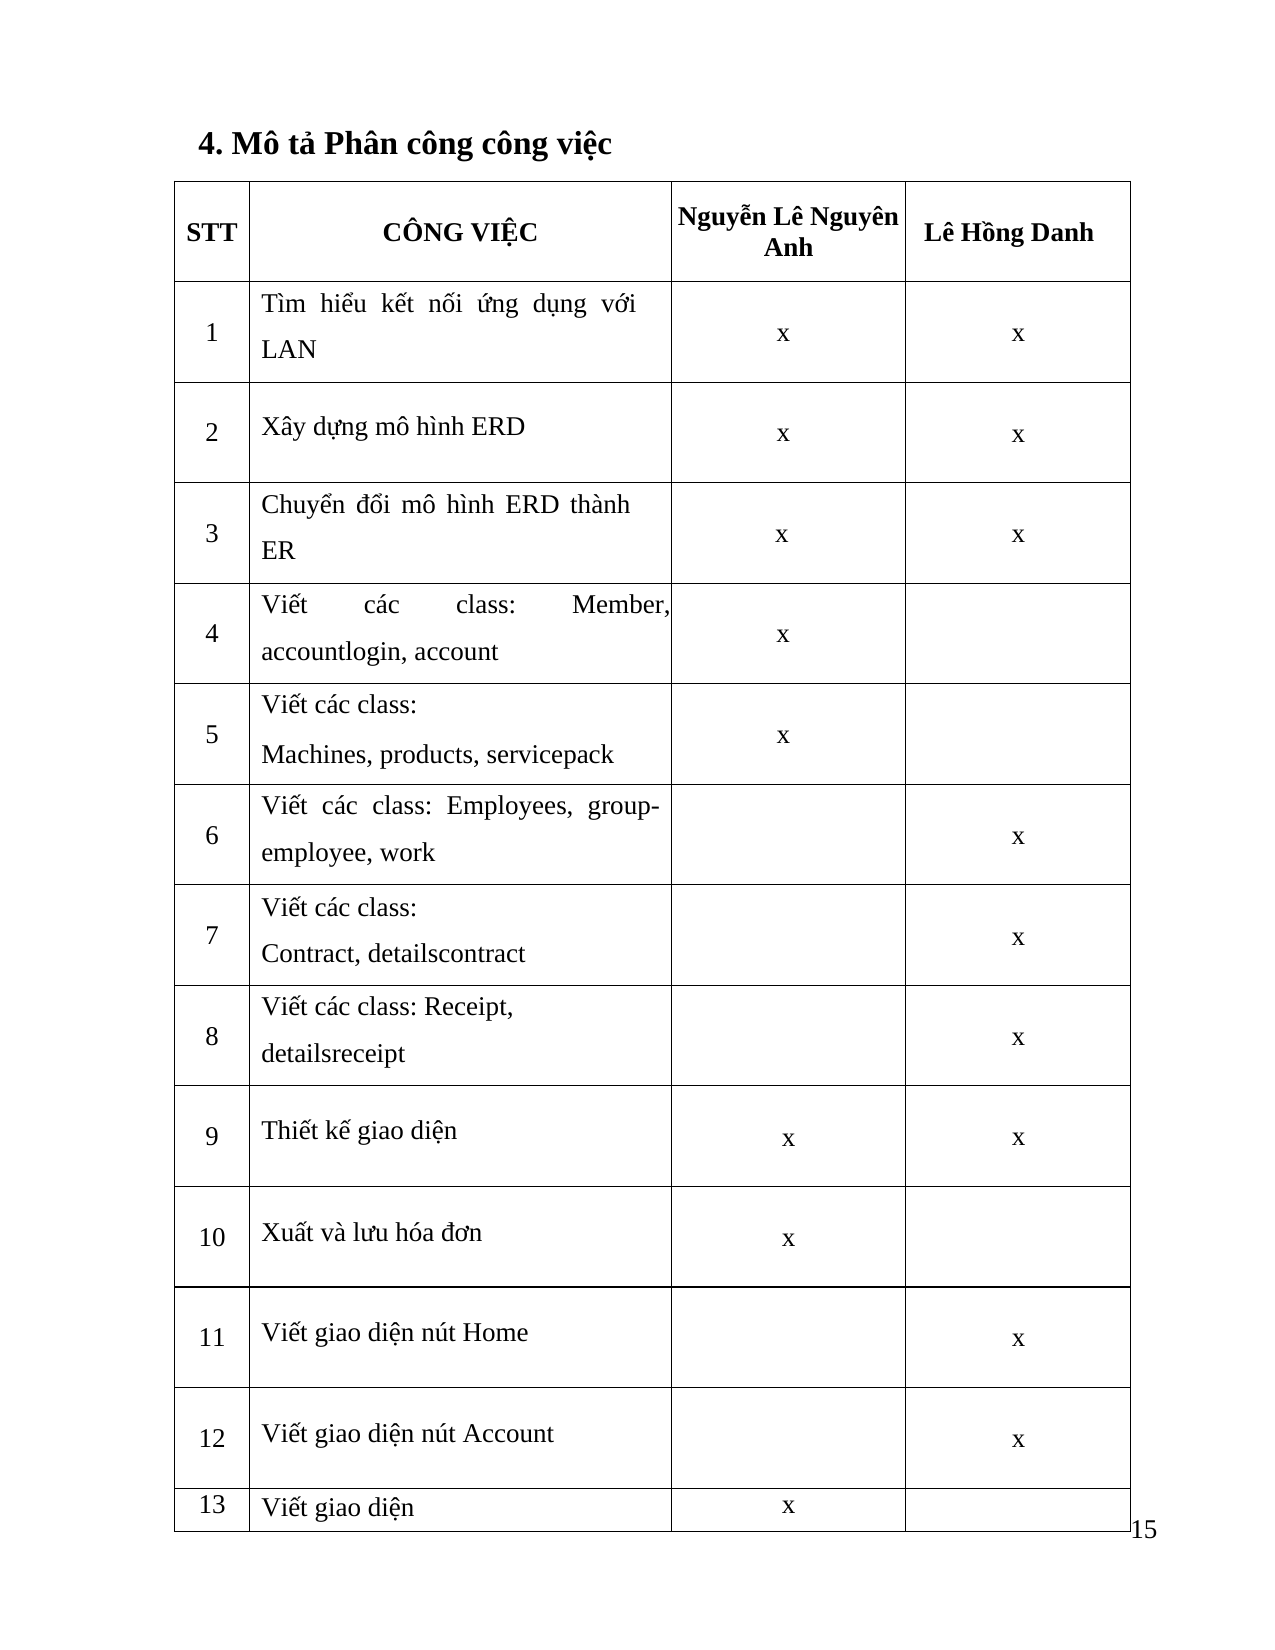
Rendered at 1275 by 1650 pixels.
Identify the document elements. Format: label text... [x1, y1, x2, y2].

table_cell x [906, 785, 1130, 884]
table_cell 5 [175, 684, 249, 784]
table_cell 7 [175, 885, 249, 985]
table_cell x [672, 483, 905, 583]
table_cell Xuất và lưu hóa đơn [250, 1187, 671, 1286]
table_cell x [906, 986, 1130, 1085]
table_cell 3 [175, 483, 249, 583]
table_cell x [672, 1489, 905, 1531]
table_header Lê Hồng Danh [906, 182, 1130, 281]
table_cell x [672, 1086, 905, 1186]
table_cell Chuyển đổi mô hình ERD thành ER [250, 483, 671, 583]
table_header STT [175, 182, 249, 281]
table_cell x [906, 1086, 1130, 1186]
table_cell x [906, 885, 1130, 985]
table_cell Tìm hiểu kết nối ứng dụng với LAN [250, 282, 671, 382]
table_cell 4 [175, 584, 249, 683]
table_cell [906, 1489, 1130, 1531]
table_cell [672, 885, 905, 985]
table_cell x [672, 684, 905, 784]
table_cell x [906, 1388, 1130, 1487]
table_cell x [906, 483, 1130, 583]
table_cell 13 [175, 1489, 249, 1531]
table_cell 8 [175, 986, 249, 1085]
table_cell x [672, 584, 905, 683]
table_cell x [672, 1187, 905, 1286]
table_cell [672, 1388, 905, 1487]
table_cell Viết các class: Member, accountlogin, account [250, 584, 671, 683]
table_cell Xây dựng mô hình ERD [250, 383, 671, 482]
table_header CÔNG VIỆC [250, 182, 671, 281]
table_cell Viết các class: Receipt, detailsreceipt [250, 986, 671, 1085]
table_cell Viết giao diện nút Account [250, 1388, 671, 1487]
table_cell Viết các class: Employees, group-employee, work [250, 785, 671, 884]
table_cell [672, 986, 905, 1085]
table_header Nguyễn Lê Nguyên Anh [672, 182, 905, 281]
table_cell 10 [175, 1187, 249, 1286]
table_cell [906, 684, 1130, 784]
table_cell [906, 584, 1130, 683]
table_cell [250, 1489, 671, 1531]
table_cell x [906, 282, 1130, 382]
table_cell 1 [175, 282, 249, 382]
subtitle Mô tả Phân công công việc [198, 123, 1158, 161]
table_cell x [906, 383, 1130, 482]
table_cell 9 [175, 1086, 249, 1186]
table_cell x [672, 282, 905, 382]
table_cell x [906, 1288, 1130, 1387]
table_cell Viết giao diện nút Home [250, 1288, 671, 1387]
table_cell x [672, 383, 905, 482]
table_cell 12 [175, 1388, 249, 1487]
table_cell Thiết kế giao diện [250, 1086, 671, 1186]
table_cell 2 [175, 383, 249, 482]
table_cell 6 [175, 785, 249, 884]
table_cell [672, 1288, 905, 1387]
table_cell Viết các class: Contract, detailscontract [250, 885, 671, 985]
table_cell 11 [175, 1288, 249, 1387]
table_cell Viết các class: Machines, products, servicepack [250, 684, 671, 784]
table_cell [672, 785, 905, 884]
table_cell [906, 1187, 1130, 1286]
